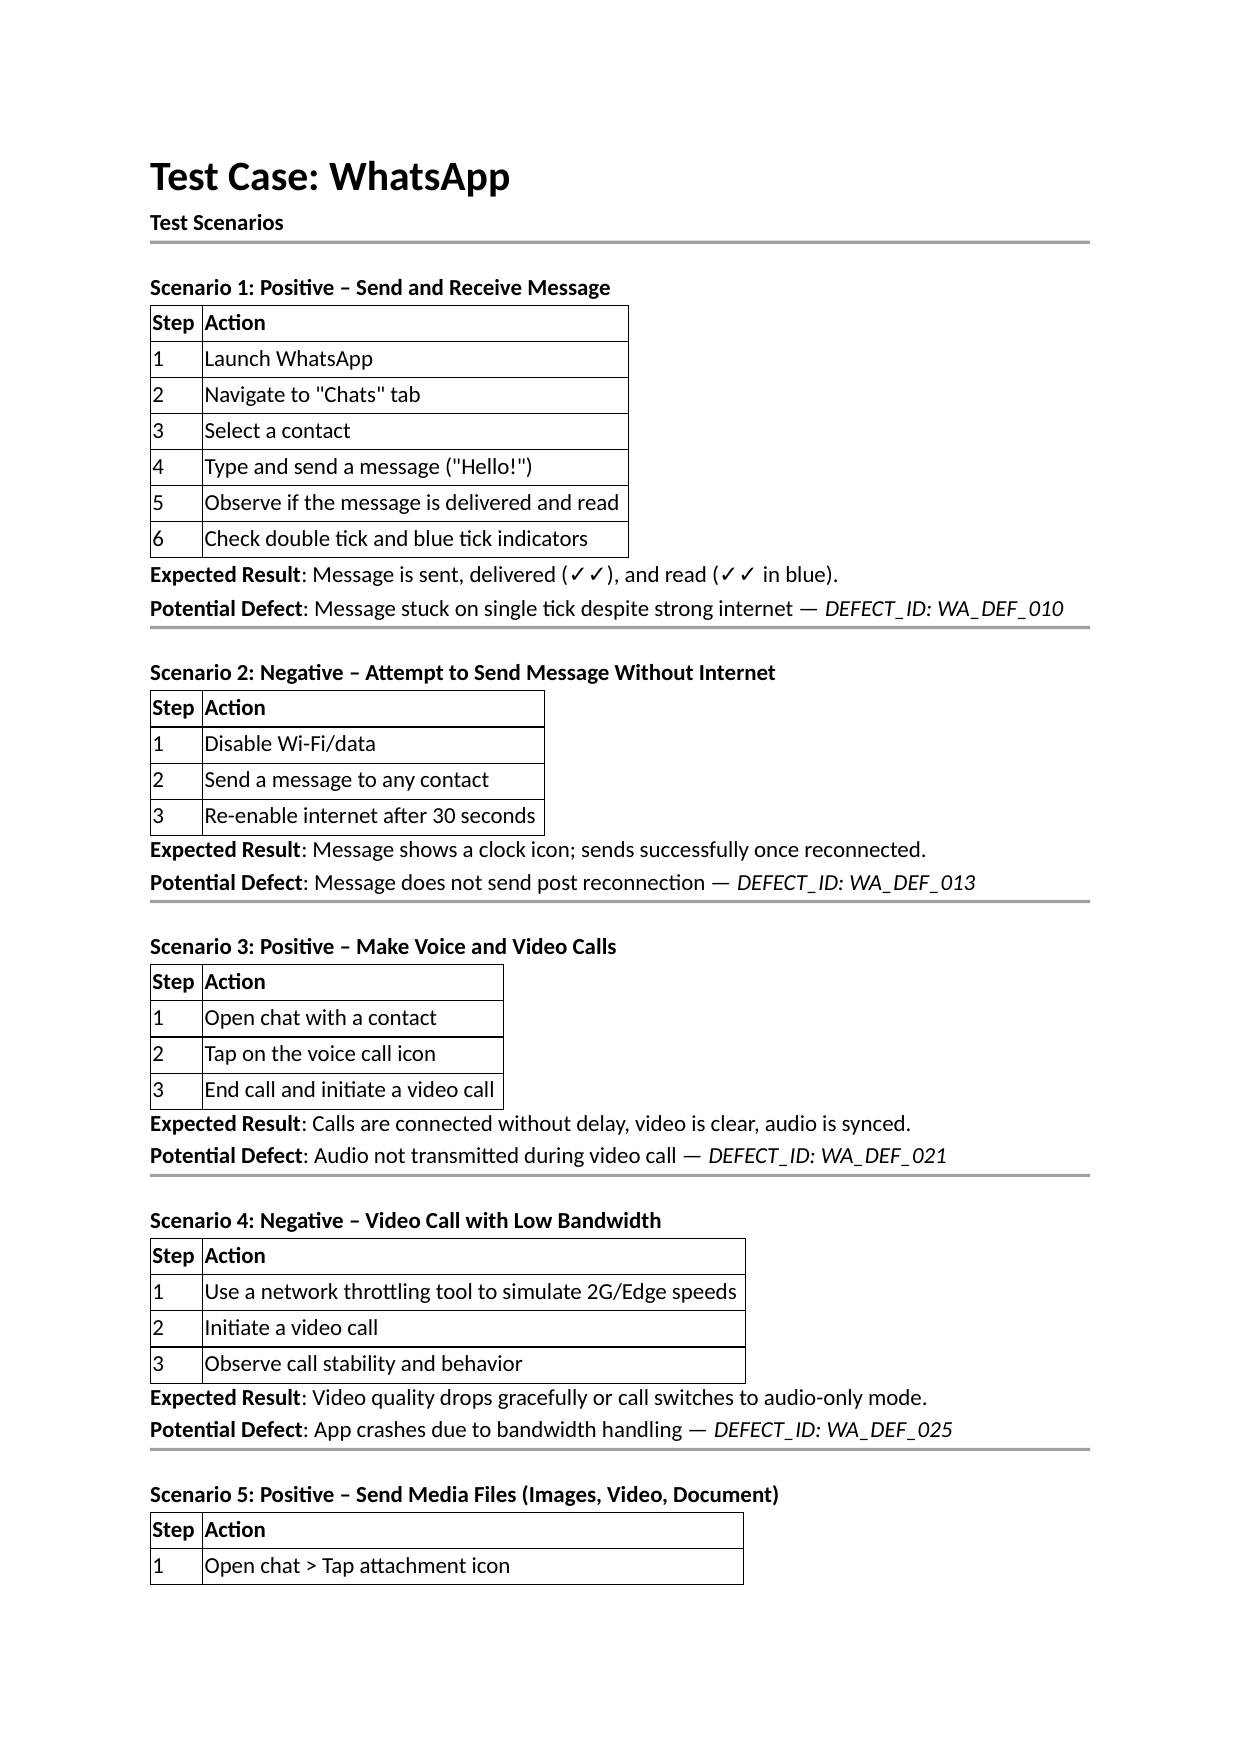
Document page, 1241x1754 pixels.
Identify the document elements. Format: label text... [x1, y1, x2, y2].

text Expected Result: Video quality drops gracefully or call switches to audio-only mode. Potential Defect: App crashes due to bandwidth handling — DEFECT_ID: WA_DEF_025 [150, 1383, 1090, 1444]
text Scenario 2: Negative – Attempt to Send Message Without Internet [150, 658, 1090, 686]
table_header Action [203, 691, 544, 726]
table_cell Navigate to "Chats" tab [203, 378, 628, 413]
text Expected Result: Calls are connected without delay, video is clear, audio is synced. Potential Defect: Audio not transmitted during video call — DEFECT_ID: WA_DEF_021 [150, 1109, 1090, 1170]
table_cell Check double tick and blue tick indicators [203, 522, 628, 557]
table_cell Initiate a video call [203, 1311, 745, 1346]
table_cell Observe if the message is delivered and read [203, 486, 628, 521]
text Expected Result: Message is sent, delivered (✓✓), and read (✓✓ in blue). Potential Defect: Message stuck on single tick despite strong internet — DEFECT_ID: WA_DEF_010 [150, 558, 1090, 622]
text Scenario 1: Positive – Send and Receive Message [150, 273, 1090, 301]
table_cell Send a message to any contact [203, 764, 544, 798]
text Scenario 5: Positive – Send Media Files (Images, Video, Document) [150, 1480, 1090, 1508]
table_cell 1 [151, 342, 202, 377]
table_header Step [151, 306, 202, 341]
table_cell Tap on the voice call icon [203, 1038, 503, 1072]
table_cell 1 [151, 1549, 202, 1584]
table_cell Launch WhatsApp [203, 342, 628, 377]
table_cell 3 [151, 800, 202, 834]
table_cell Select a contact [203, 414, 628, 449]
table_header Action [203, 1239, 745, 1274]
table_cell Observe call stability and behavior [203, 1348, 745, 1382]
table_header Step [151, 1513, 202, 1548]
text Scenario 4: Negative – Video Call with Low Bandwidth [150, 1206, 1090, 1234]
table_cell Type and send a message ("Hello!") [203, 450, 628, 485]
table_cell 4 [151, 450, 202, 485]
table_header Action [203, 1513, 743, 1548]
table_cell 3 [151, 1074, 202, 1108]
table_cell Use a network throttling tool to simulate 2G/Edge speeds [203, 1275, 745, 1310]
table_cell Re-enable internet after 30 seconds [203, 800, 544, 834]
table_cell 5 [151, 486, 202, 521]
table_cell 1 [151, 728, 202, 762]
table_cell 2 [151, 1038, 202, 1072]
text Scenario 3: Positive – Make Voice and Video Calls [150, 932, 1090, 960]
table_header Step [151, 691, 202, 726]
table_header Action [203, 965, 503, 1000]
table_cell 1 [151, 1275, 202, 1310]
table_cell Open chat with a contact [203, 1001, 503, 1036]
table_cell Disable Wi-Fi/data [203, 728, 544, 762]
table_cell End call and initiate a video call [203, 1074, 503, 1108]
table_cell 6 [151, 522, 202, 557]
table_header Action [203, 306, 628, 341]
table_cell 2 [151, 764, 202, 798]
table_cell Open chat > Tap attachment icon [203, 1549, 743, 1584]
table_cell 1 [151, 1001, 202, 1036]
table_cell 2 [151, 1311, 202, 1346]
text Test Scenarios [150, 208, 1090, 236]
table_cell 3 [151, 414, 202, 449]
text Test Case: WhatsApp [150, 150, 1090, 201]
table_header Step [151, 965, 202, 1000]
table_cell 3 [151, 1348, 202, 1382]
text Expected Result: Message shows a clock icon; sends successfully once reconnected. Potential Defect: Message does not send post reconnection — DEFECT_ID: WA_DEF_013 [150, 836, 1090, 896]
table_cell 2 [151, 378, 202, 413]
table_header Step [151, 1239, 202, 1274]
